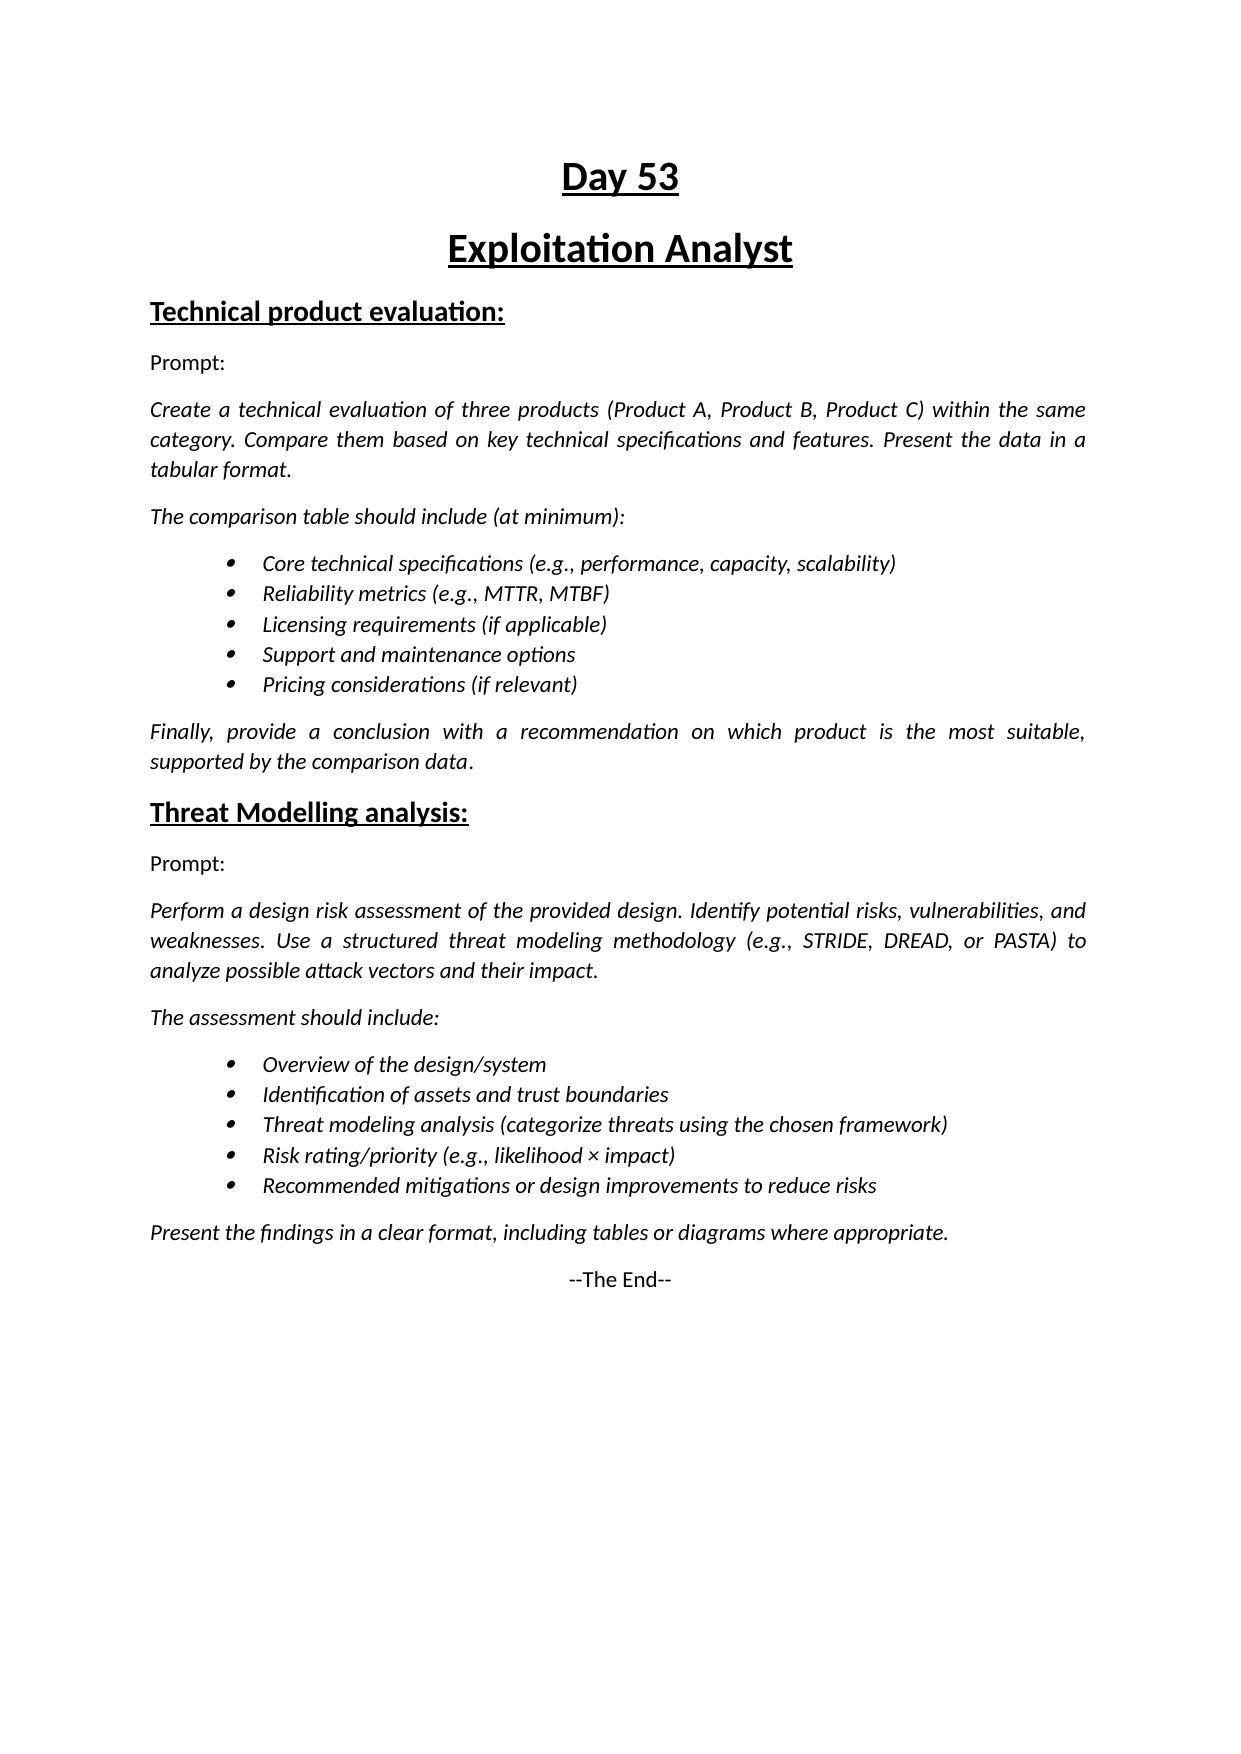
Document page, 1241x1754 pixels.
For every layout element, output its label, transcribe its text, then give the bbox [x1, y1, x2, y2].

list Core technical specifications (e.g., performance, capacity, scalability) [225, 549, 1090, 577]
text Technical product evaluation: [150, 293, 1090, 329]
list Overview of the design/system [225, 1050, 1090, 1078]
list Recommended mitigations or design improvements to reduce risks [225, 1171, 1090, 1199]
text Threat Modelling analysis: [150, 794, 1090, 830]
list Threat modeling analysis (categorize threats using the chosen framework) [225, 1111, 1090, 1139]
text Present the findings in a clear format, including tables or diagrams where appropriate. [150, 1218, 1090, 1246]
text Exploitation Analyst [150, 222, 1090, 272]
list Reliability metrics (e.g., MTTR, MTBF) [225, 579, 1090, 607]
text The comparison table should include (at minimum): [150, 502, 1090, 530]
list Risk rating/priority (e.g., likelihood × impact) [225, 1141, 1090, 1169]
list Identification of assets and trust boundaries [225, 1080, 1090, 1108]
text Prompt: [150, 849, 1090, 877]
text The assessment should include: [150, 1003, 1090, 1031]
list Support and maintenance options [225, 640, 1090, 668]
text --The End-- [150, 1265, 1090, 1293]
text Create a technical evaluation of three products (Product A, Product B, Product C) within the same category. Compare them based on key technical specifications and features. Present the data in a tabular format. [150, 395, 1090, 483]
text Finally, provide a conclusion with a recommendation on which product is the most suitable, supported by the comparison data. [150, 717, 1090, 775]
text Perform a design risk assessment of the provided design. Identify potential risks, vulnerabilities, and weaknesses. Use a structured threat modeling methodology (e.g., STRIDE, DREAD, or PASTA) to analyze possible attack vectors and their impact. [150, 896, 1090, 984]
text Day 53 [150, 150, 1090, 201]
list Licensing requirements (if applicable) [225, 610, 1090, 638]
list Pricing considerations (if relevant) [225, 670, 1090, 698]
text Prompt: [150, 348, 1090, 376]
